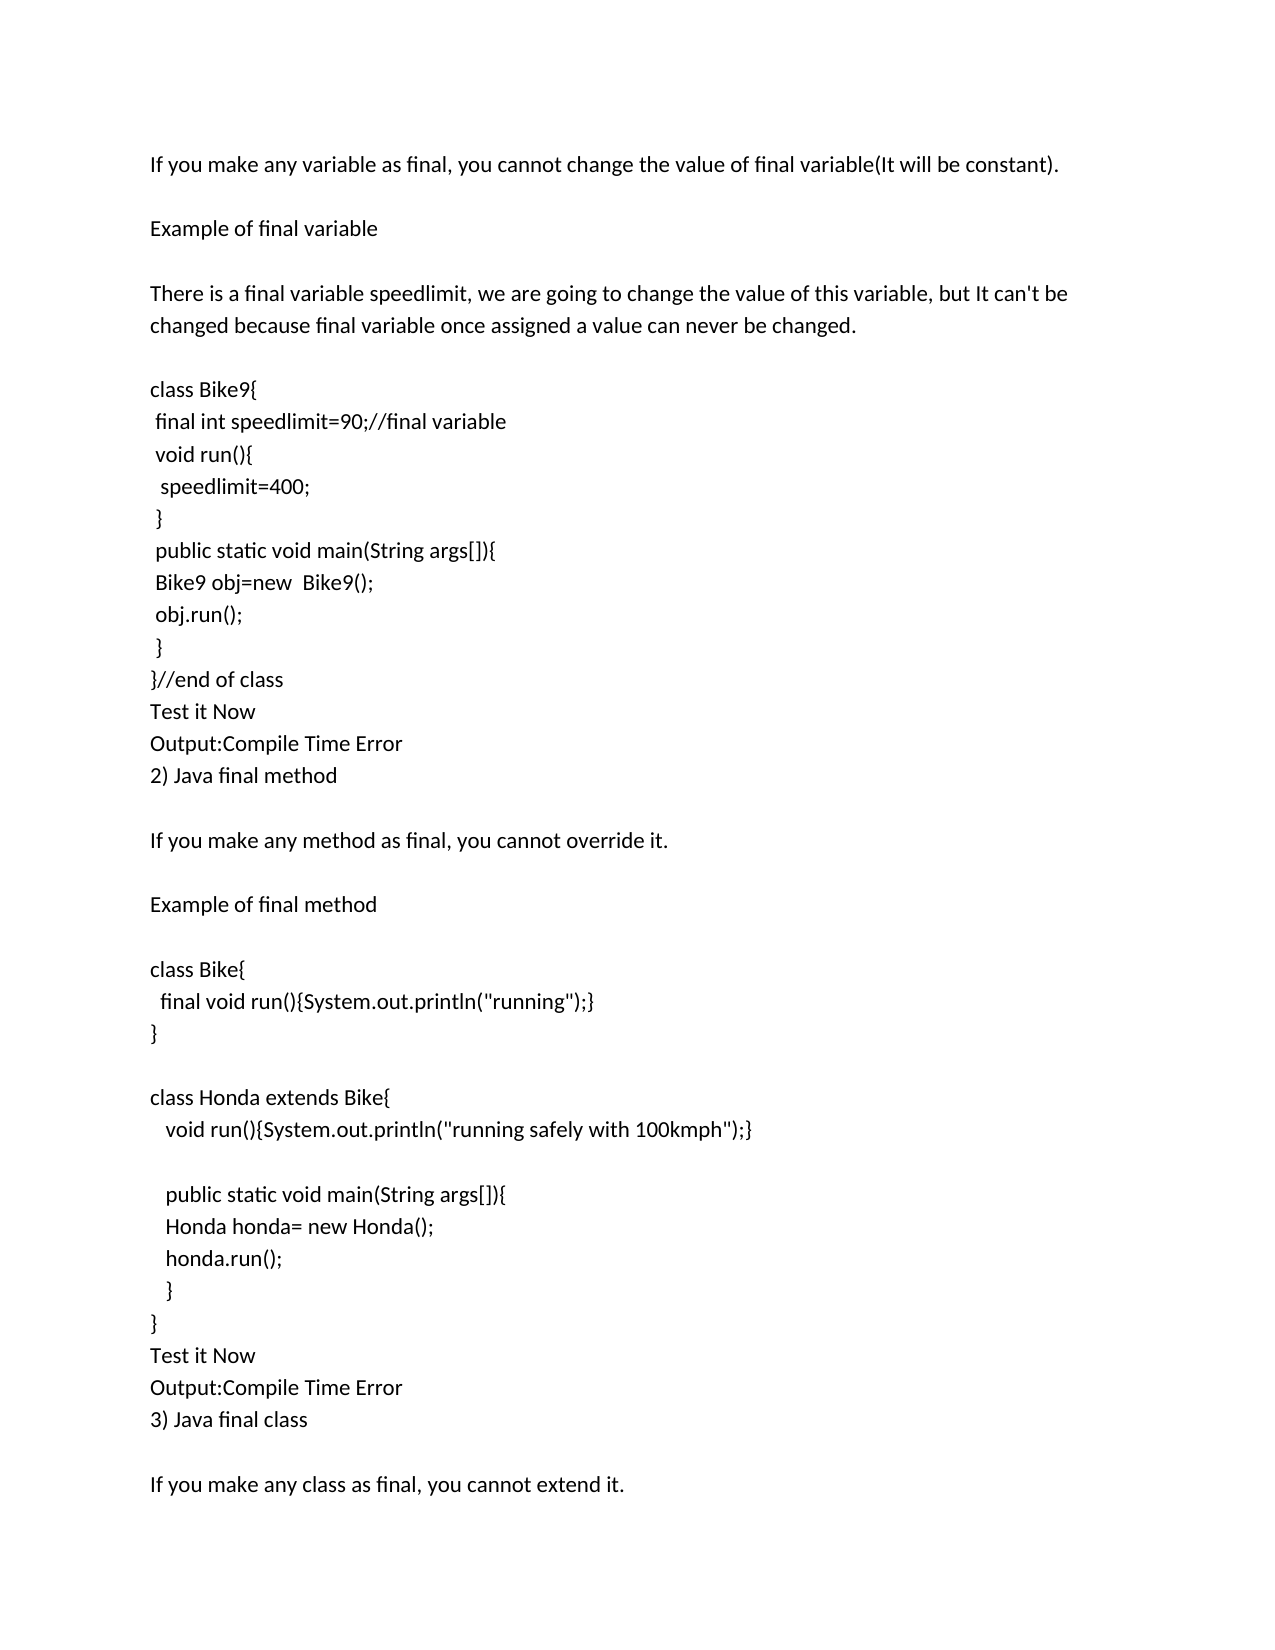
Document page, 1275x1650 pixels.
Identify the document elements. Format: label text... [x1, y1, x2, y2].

text } [150, 1309, 1125, 1337]
text void run(){ [150, 440, 1125, 468]
text Honda honda= new Honda(); [150, 1212, 1125, 1240]
text Test it Now [150, 1341, 1125, 1369]
text 3) Java final class [150, 1405, 1125, 1433]
text public static void main(String args[]){ [150, 1180, 1125, 1208]
text }//end of class [150, 665, 1125, 693]
text } [150, 504, 1125, 532]
text honda.run(); [150, 1244, 1125, 1272]
text obj.run(); [150, 601, 1125, 629]
text public static void main(String args[]){ [150, 536, 1125, 564]
text class Bike{ [150, 955, 1125, 983]
text Bike9 obj=new Bike9(); [150, 568, 1125, 596]
text } [150, 633, 1125, 661]
text There is a final variable speedlimit, we are going to change the value of this variable, but It can't be changed because final variable once assigned a value can never be changed. [150, 279, 1125, 339]
text speedlimit=400; [150, 472, 1125, 500]
text If you make any method as final, you cannot override it. [150, 826, 1125, 854]
text } [150, 1019, 1125, 1047]
text class Honda extends Bike{ [150, 1083, 1125, 1111]
text If you make any class as final, you cannot extend it. [150, 1470, 1125, 1498]
text Output:Compile Time Error [150, 729, 1125, 757]
text final void run(){System.out.println("running");} [150, 987, 1125, 1015]
text If you make any variable as final, you cannot change the value of final variable(It will be constant). [150, 150, 1125, 178]
text Output:Compile Time Error [150, 1373, 1125, 1401]
text Test it Now [150, 697, 1125, 725]
text void run(){System.out.println("running safely with 100kmph");} [150, 1116, 1125, 1144]
text Example of final method [150, 890, 1125, 918]
text } [150, 1277, 1125, 1304]
text class Bike9{ [150, 375, 1125, 403]
text Example of final variable [150, 214, 1125, 242]
text final int speedlimit=90;//final variable [150, 407, 1125, 436]
text 2) Java final method [150, 762, 1125, 789]
